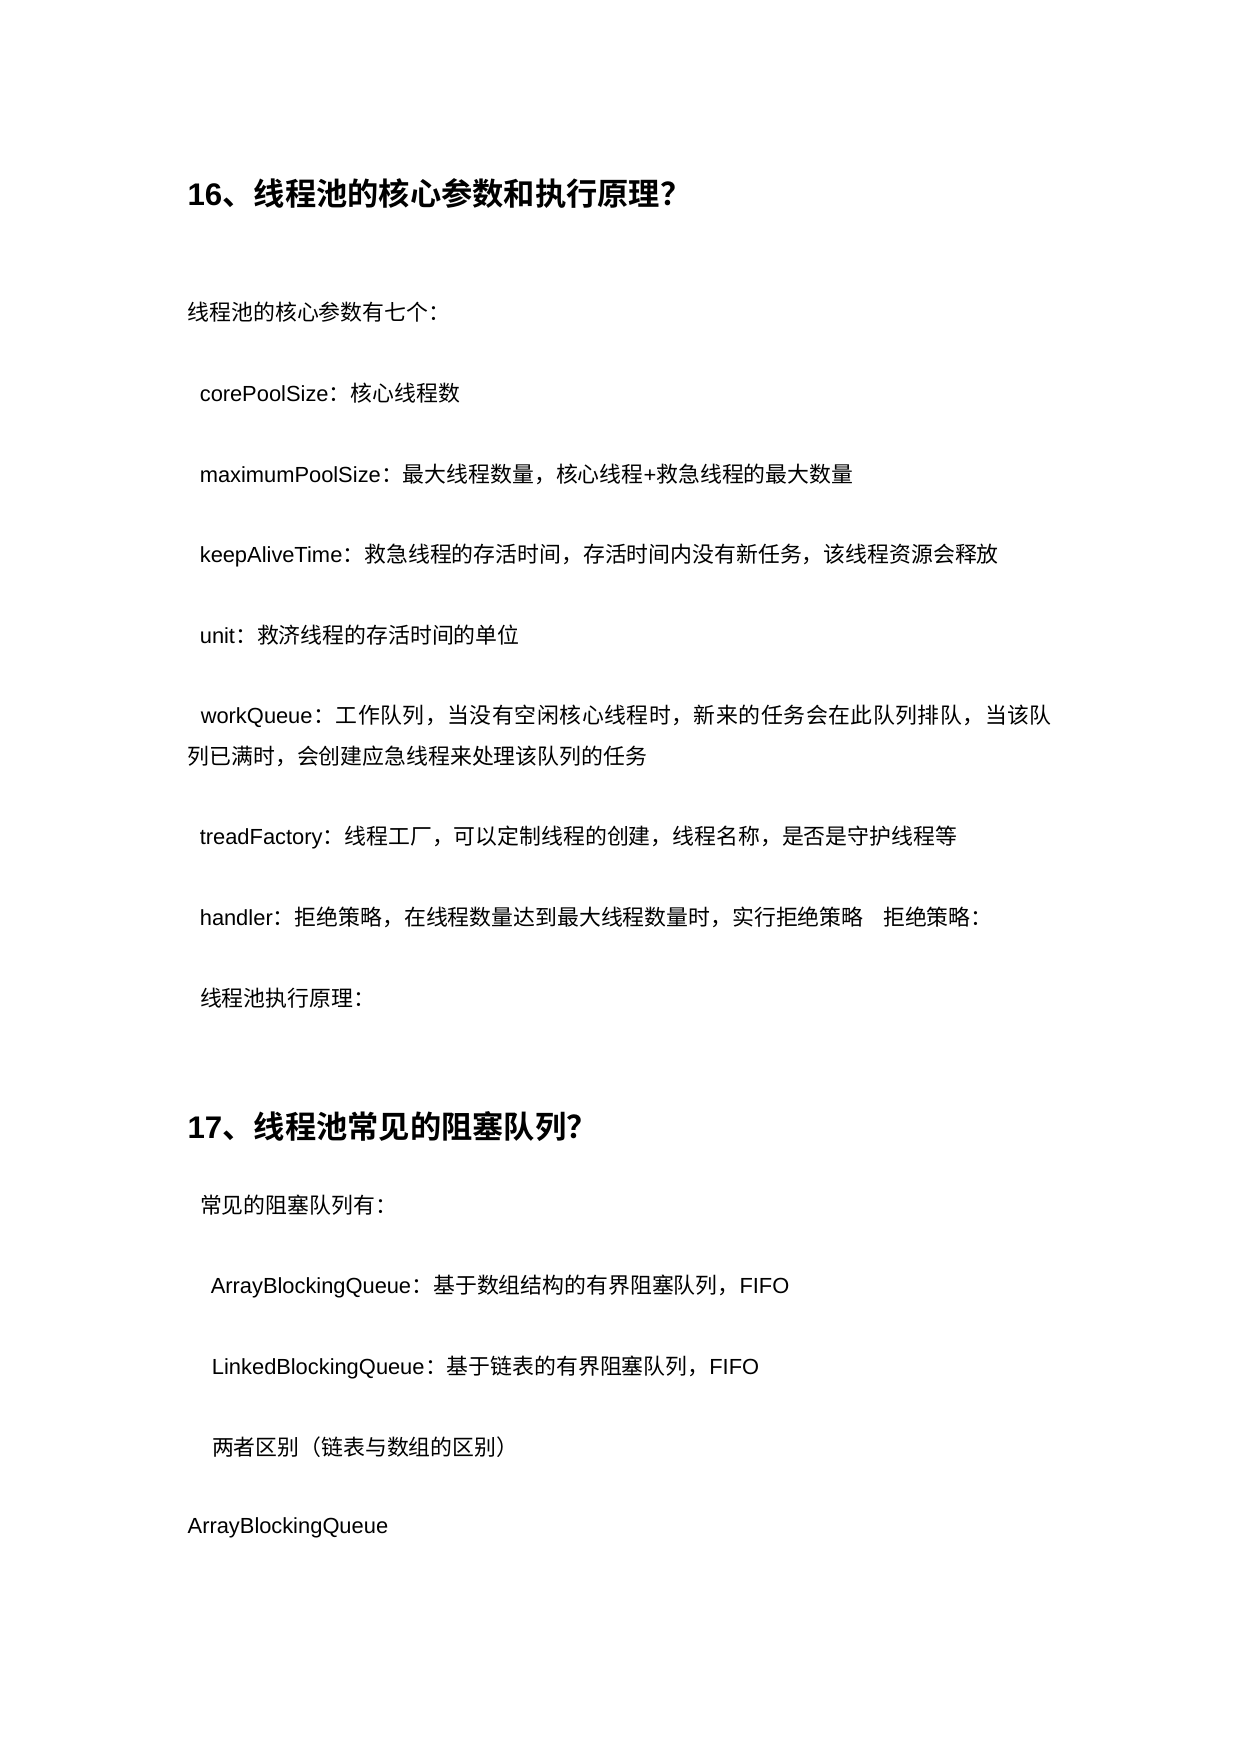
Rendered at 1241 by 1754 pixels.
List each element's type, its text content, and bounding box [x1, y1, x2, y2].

list keepAliveTime：救急线程的存活时间，存活时间内没有新任务，该线程资源会释放 [187, 533, 1053, 573]
list workQueue：工作队列，当没有空闲核心线程时，新来的任务会在此队列排队，当该队列已满时，会创建应急线程来处理该队列的任务 [187, 694, 1053, 775]
list LinkedBlockingQueue：基于链表的有界阻塞队列，FIFO [187, 1345, 1053, 1385]
subtitle 16、线程池的核心参数和执行原理？ [187, 151, 1053, 232]
subtitle 17、线程池常见的阻塞队列？ [187, 1084, 1053, 1165]
list maximumPoolSize：最大线程数量，核心线程+救急线程的最大数量 [187, 452, 1053, 493]
list 线程池的核心参数有七个： [187, 291, 1053, 331]
list treadFactory：线程工厂，可以定制线程的创建，线程名称，是否是守护线程等 [187, 815, 1053, 855]
list corePoolSize：核心线程数 [187, 372, 1053, 412]
list 两者区别（链表与数组的区别） [187, 1425, 1053, 1466]
list ArrayBlockingQueue [187, 1506, 1053, 1546]
list unit：救济线程的存活时间的单位 [187, 613, 1053, 654]
list 线程池执行原理： [187, 976, 1053, 1017]
list ArrayBlockingQueue：基于数组结构的有界阻塞队列，FIFO [187, 1264, 1053, 1304]
list 常见的阻塞队列有： [187, 1183, 1053, 1224]
list handler：拒绝策略，在线程数量达到最大线程数量时，实行拒绝策略 拒绝策略： [187, 896, 1053, 936]
